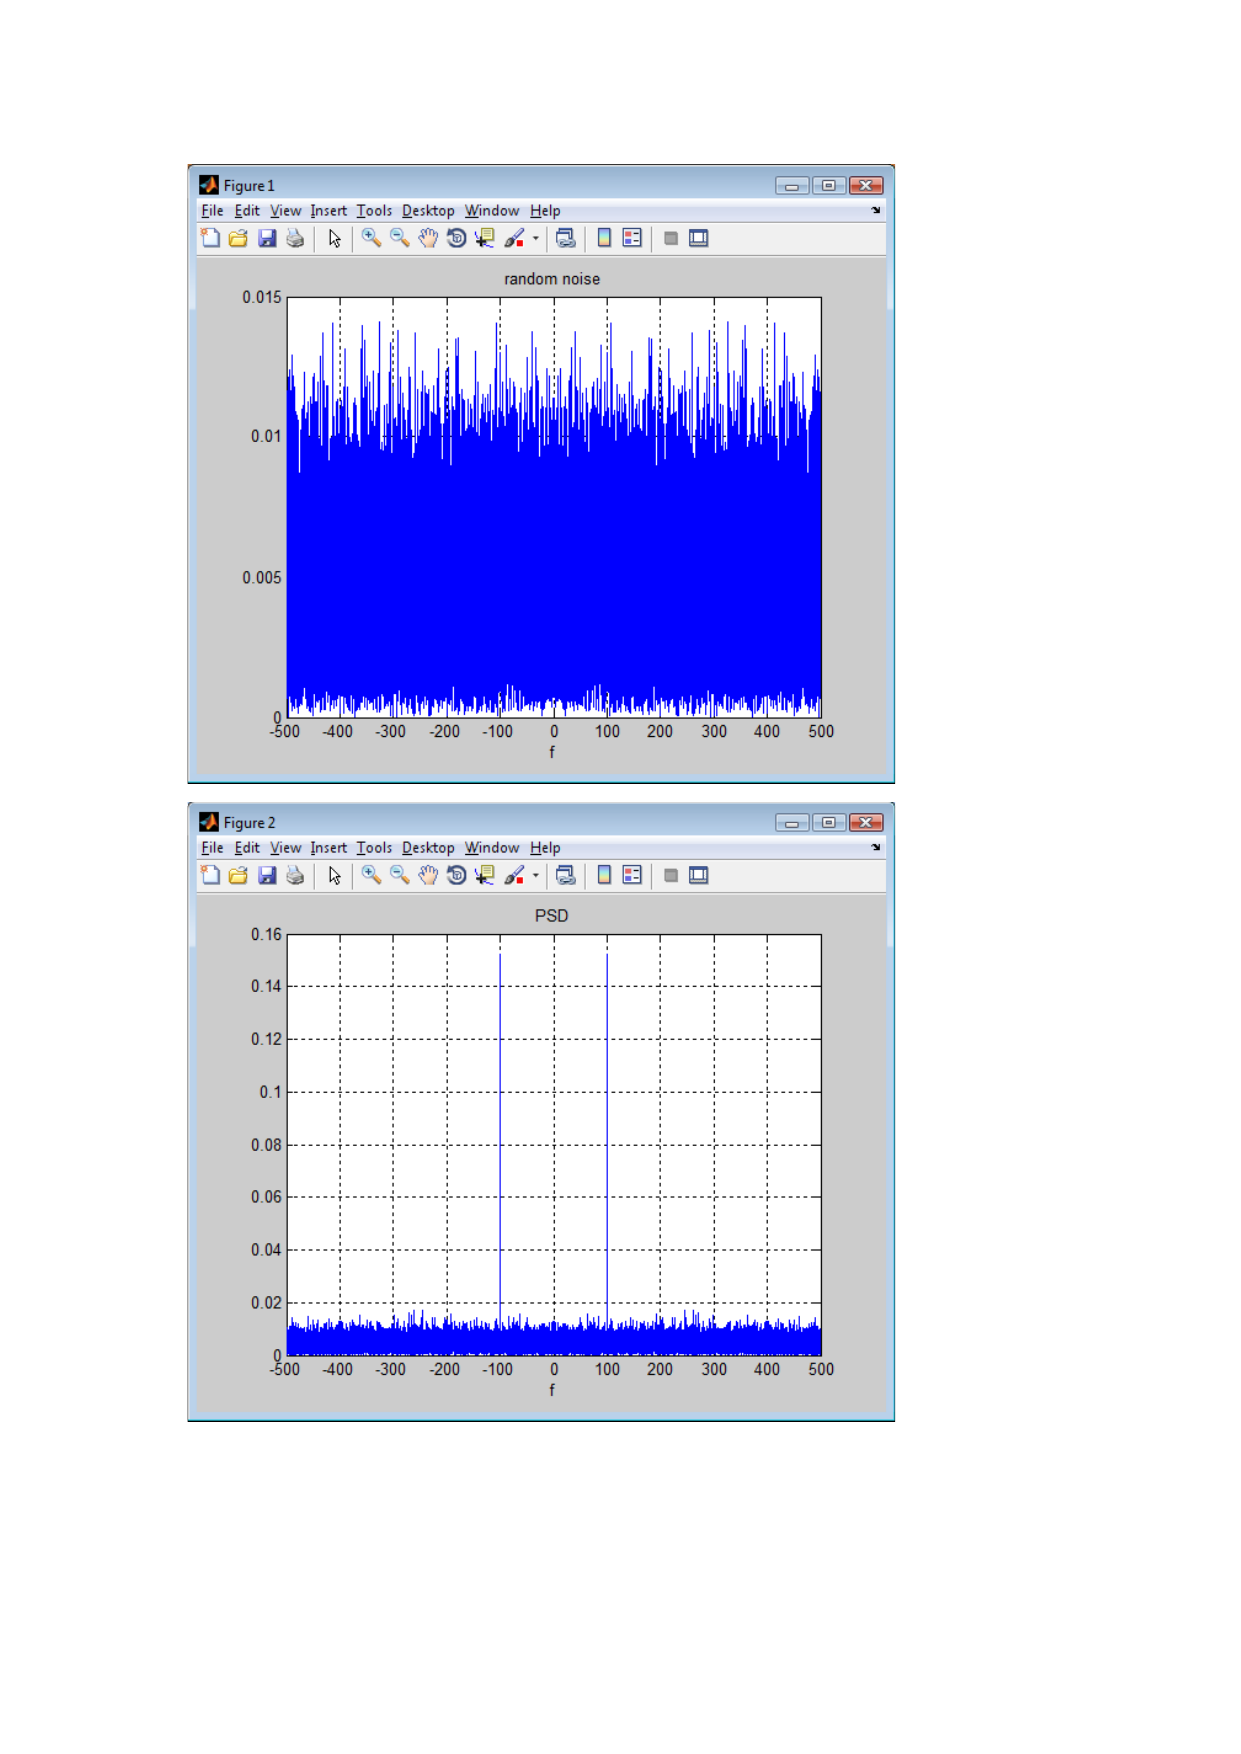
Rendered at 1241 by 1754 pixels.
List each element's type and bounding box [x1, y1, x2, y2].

picture [187, 802, 896, 1422]
picture [187, 164, 896, 784]
